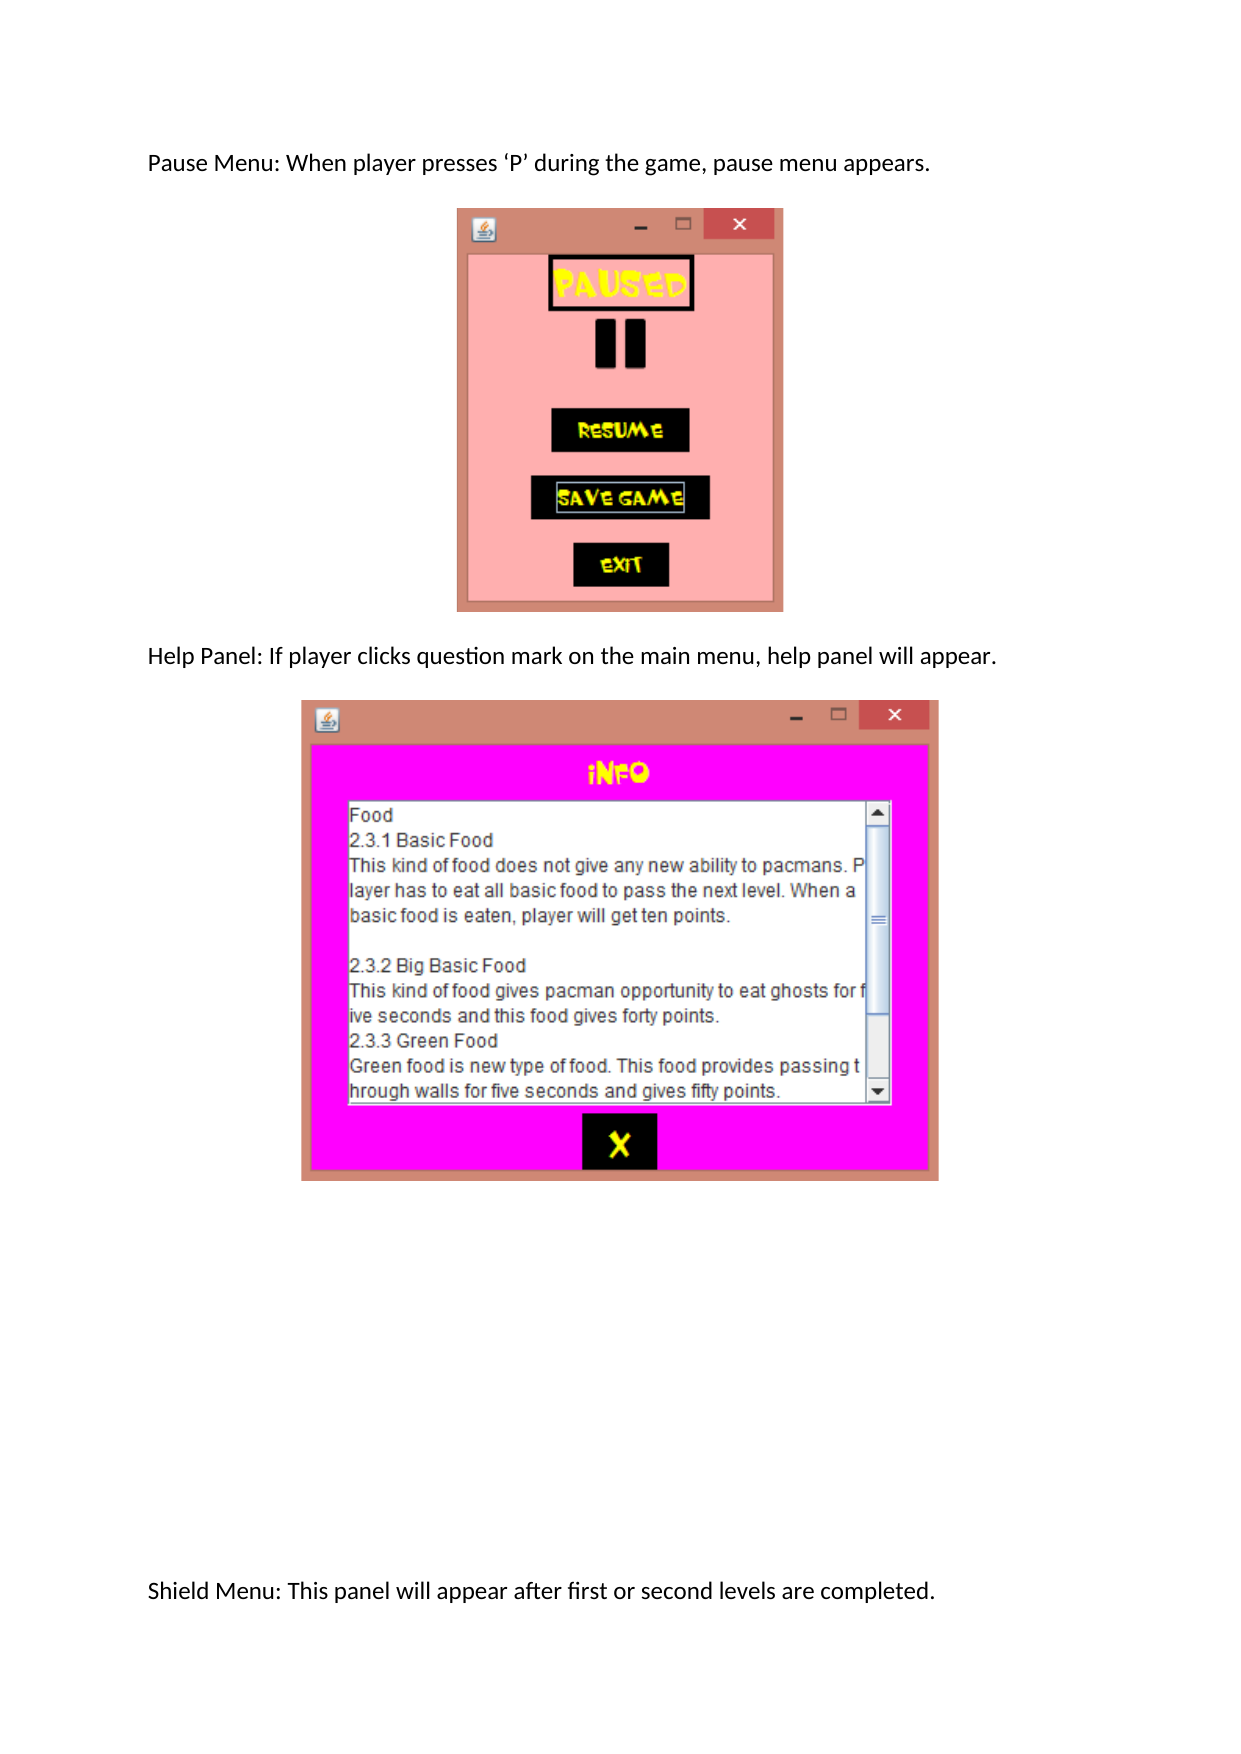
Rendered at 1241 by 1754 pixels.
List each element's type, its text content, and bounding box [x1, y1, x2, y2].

picture [456, 208, 784, 612]
text Help Panel: If player clicks question mark on the main menu, help panel will appear. [148, 640, 1093, 670]
text Shield Menu: This panel will appear after first or second levels are completed. [148, 1575, 1093, 1605]
text Pause Menu: When player presses ‘P’ during the game, pause menu appears. [148, 148, 1093, 178]
picture [301, 700, 939, 1181]
